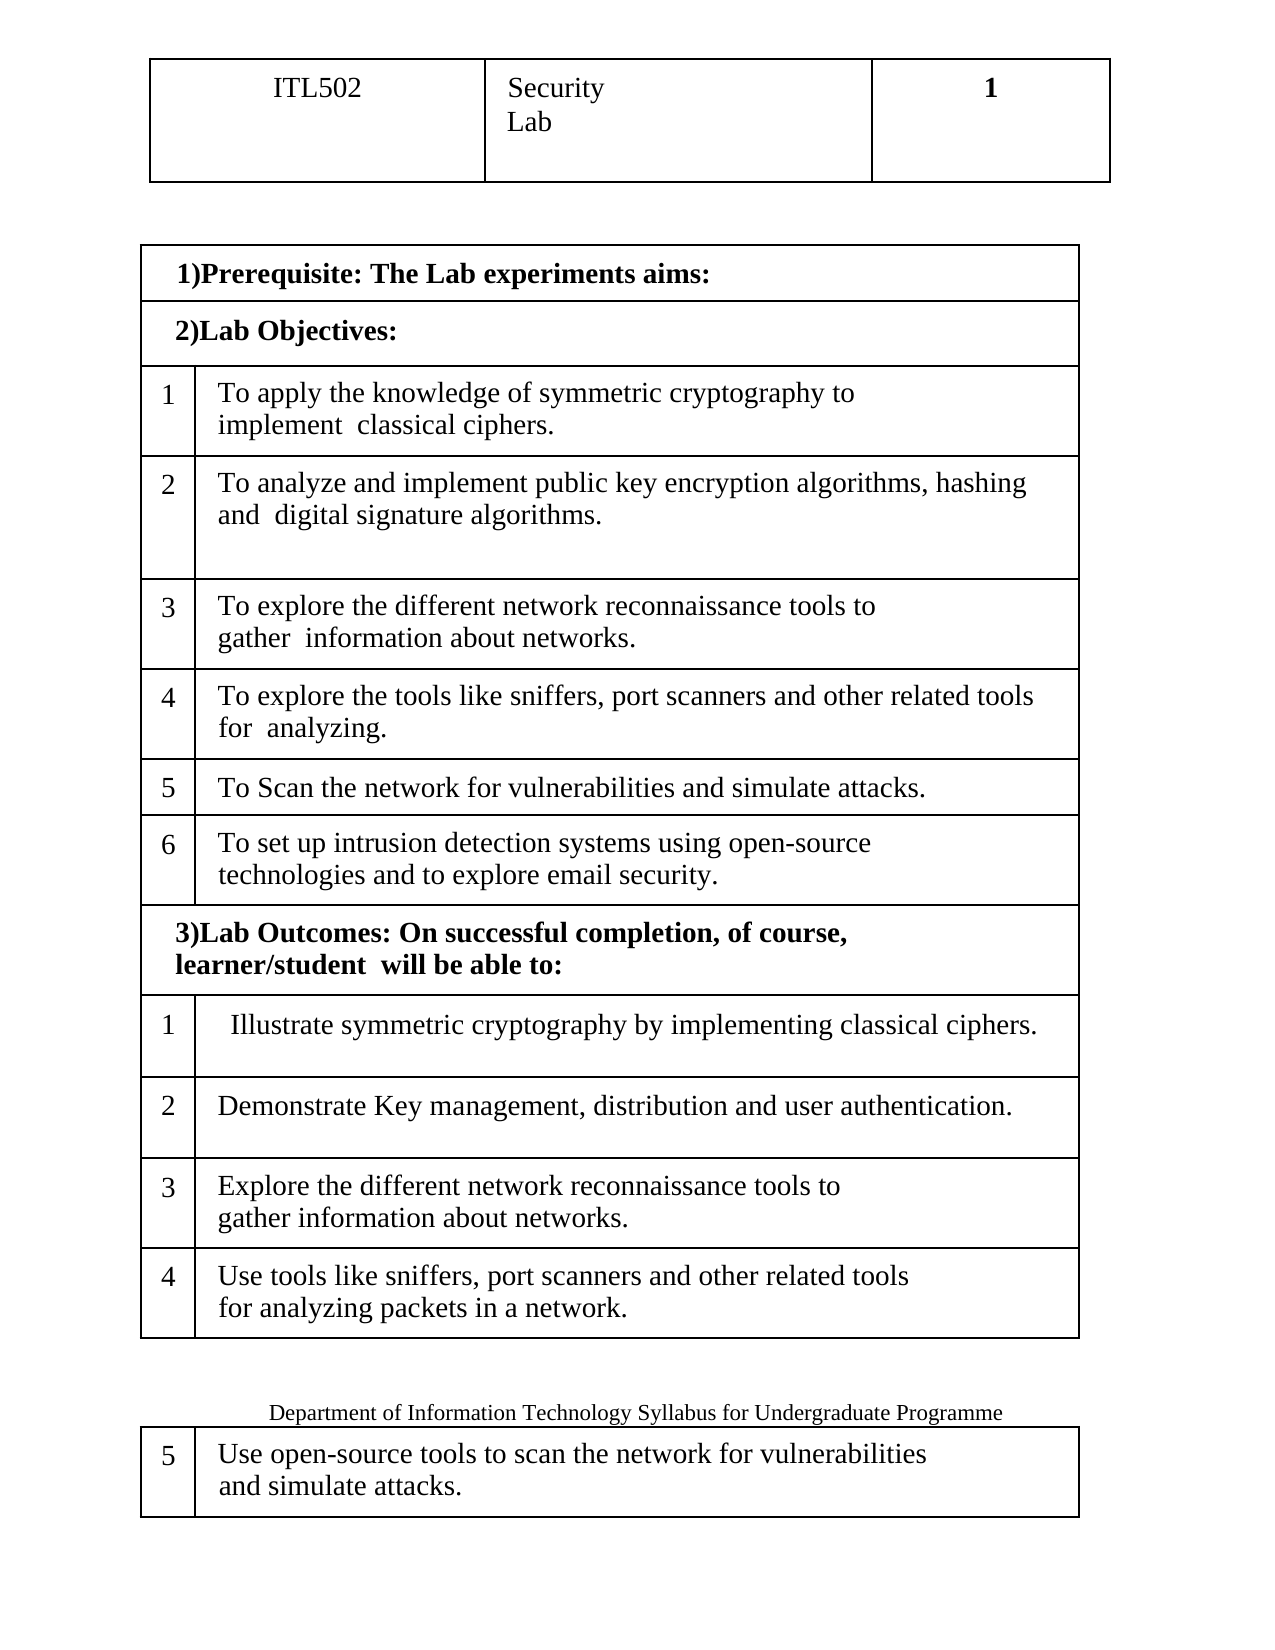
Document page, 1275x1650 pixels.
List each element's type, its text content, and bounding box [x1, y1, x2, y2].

table_cell 3)Lab Outcomes: On successful completion, of course, learner/student will be able to: [142, 906, 1078, 994]
table_cell 2 [142, 1078, 194, 1157]
table_header Use open-source tools to scan the network for vulnerabilities and simulate attacks. [196, 1428, 1078, 1516]
table_cell 4 [142, 670, 194, 758]
table_cell 5 [142, 760, 194, 814]
table_cell Demonstrate Key management, distribution and user authentication. [196, 1078, 1078, 1157]
table_cell 6 [142, 816, 194, 904]
table_cell Security Lab [486, 60, 871, 181]
table_cell 2 [142, 457, 194, 578]
table_cell Use tools like sniffers, port scanners and other related tools for analyzing packets in a network. [196, 1249, 1078, 1337]
table_cell 3 [142, 1159, 194, 1247]
table_cell Explore the different network reconnaissance tools to gather information about networks. [196, 1159, 1078, 1247]
table_cell 2)Lab Objectives: [142, 302, 1078, 364]
table_header 5 [142, 1428, 194, 1516]
table_cell To Scan the network for vulnerabilities and simulate attacks. [196, 760, 1078, 814]
table_cell To explore the different network reconnaissance tools to gather information about networks. [196, 580, 1078, 668]
table_cell To analyze and implement public key encryption algorithms, hashing and digital signature algorithms. [196, 457, 1078, 578]
table_cell 3 [142, 580, 194, 668]
table_header 1)Prerequisite: The Lab experiments aims: [142, 246, 1078, 300]
table_cell To explore the tools like sniffers, port scanners and other related tools for analyzing. [196, 670, 1078, 758]
table_cell 4 [142, 1249, 194, 1337]
table_cell 1 [142, 996, 194, 1076]
table_cell To apply the knowledge of symmetric cryptography to implement classical ciphers. [196, 367, 1078, 454]
table_cell Illustrate symmetric cryptography by implementing classical ciphers. [196, 996, 1078, 1076]
table_cell To set up intrusion detection systems using open-source technologies and to explore email security. [196, 816, 1078, 904]
table_cell 1 [142, 367, 194, 454]
table_cell 1 [873, 60, 1109, 181]
table_cell ITL502 [151, 60, 484, 181]
text Department of Information Technology Syllabus for Undergraduate Programme [28, 1399, 1244, 1426]
